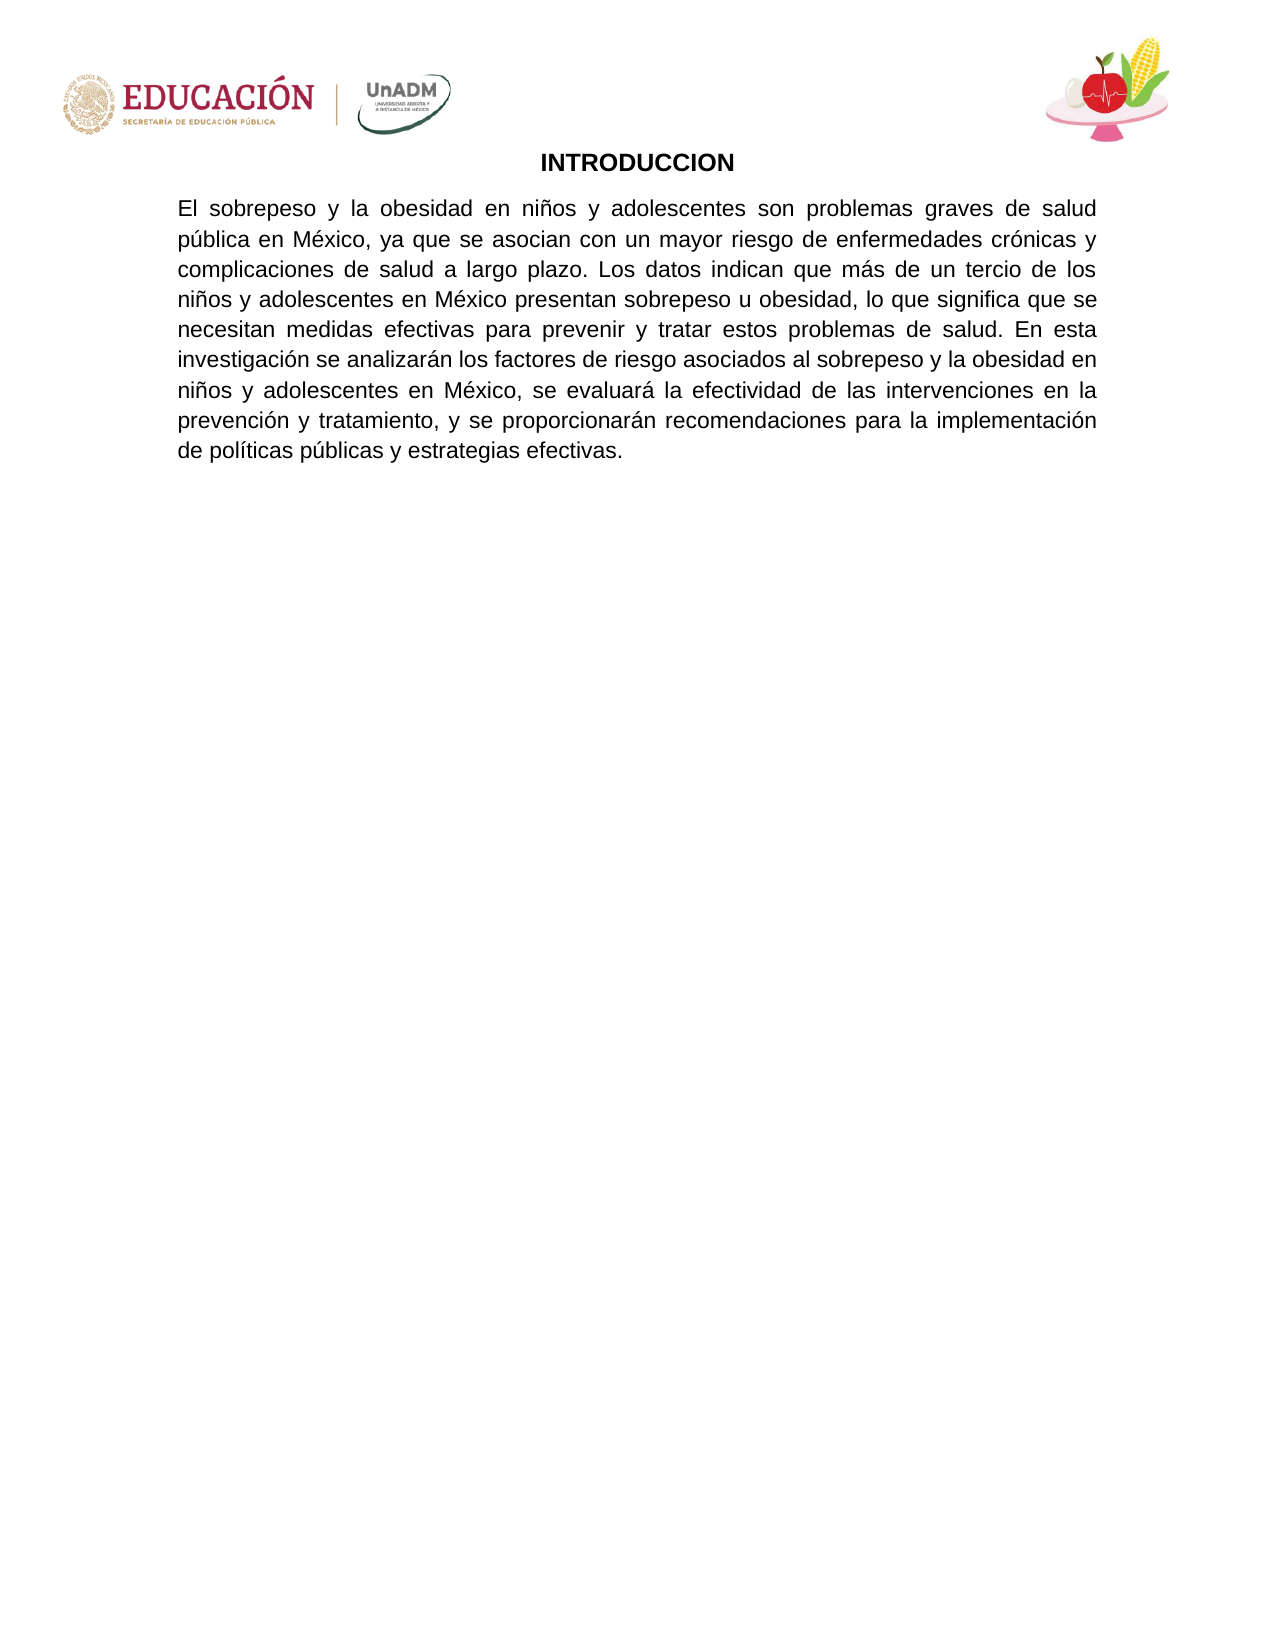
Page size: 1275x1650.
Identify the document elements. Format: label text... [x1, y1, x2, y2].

text El sobrepeso y la obesidad en niños y adolescentes son problemas graves de salud pública en México, ya que se asocian con un mayor riesgo de enfermedades crónicas y complicaciones de salud a largo plazo. Los datos indican que más de un tercio de los niños y adolescentes en México presentan sobrepeso u obesidad, lo que significa que se necesitan medidas efectivas para prevenir y tratar estos problemas de salud. En esta investigación se analizarán los factores de riesgo asociados al sobrepeso y la obesidad en niños y adolescentes en México, se evaluará la efectividad de las intervenciones en la prevención y tratamiento, y se proporcionarán recomendaciones para la implementación de políticas públicas y estrategias efectivas. [177, 195, 1098, 463]
picture [1042, 34, 1170, 148]
text INTRODUCCION [177, 148, 1098, 176]
picture [63, 65, 451, 146]
